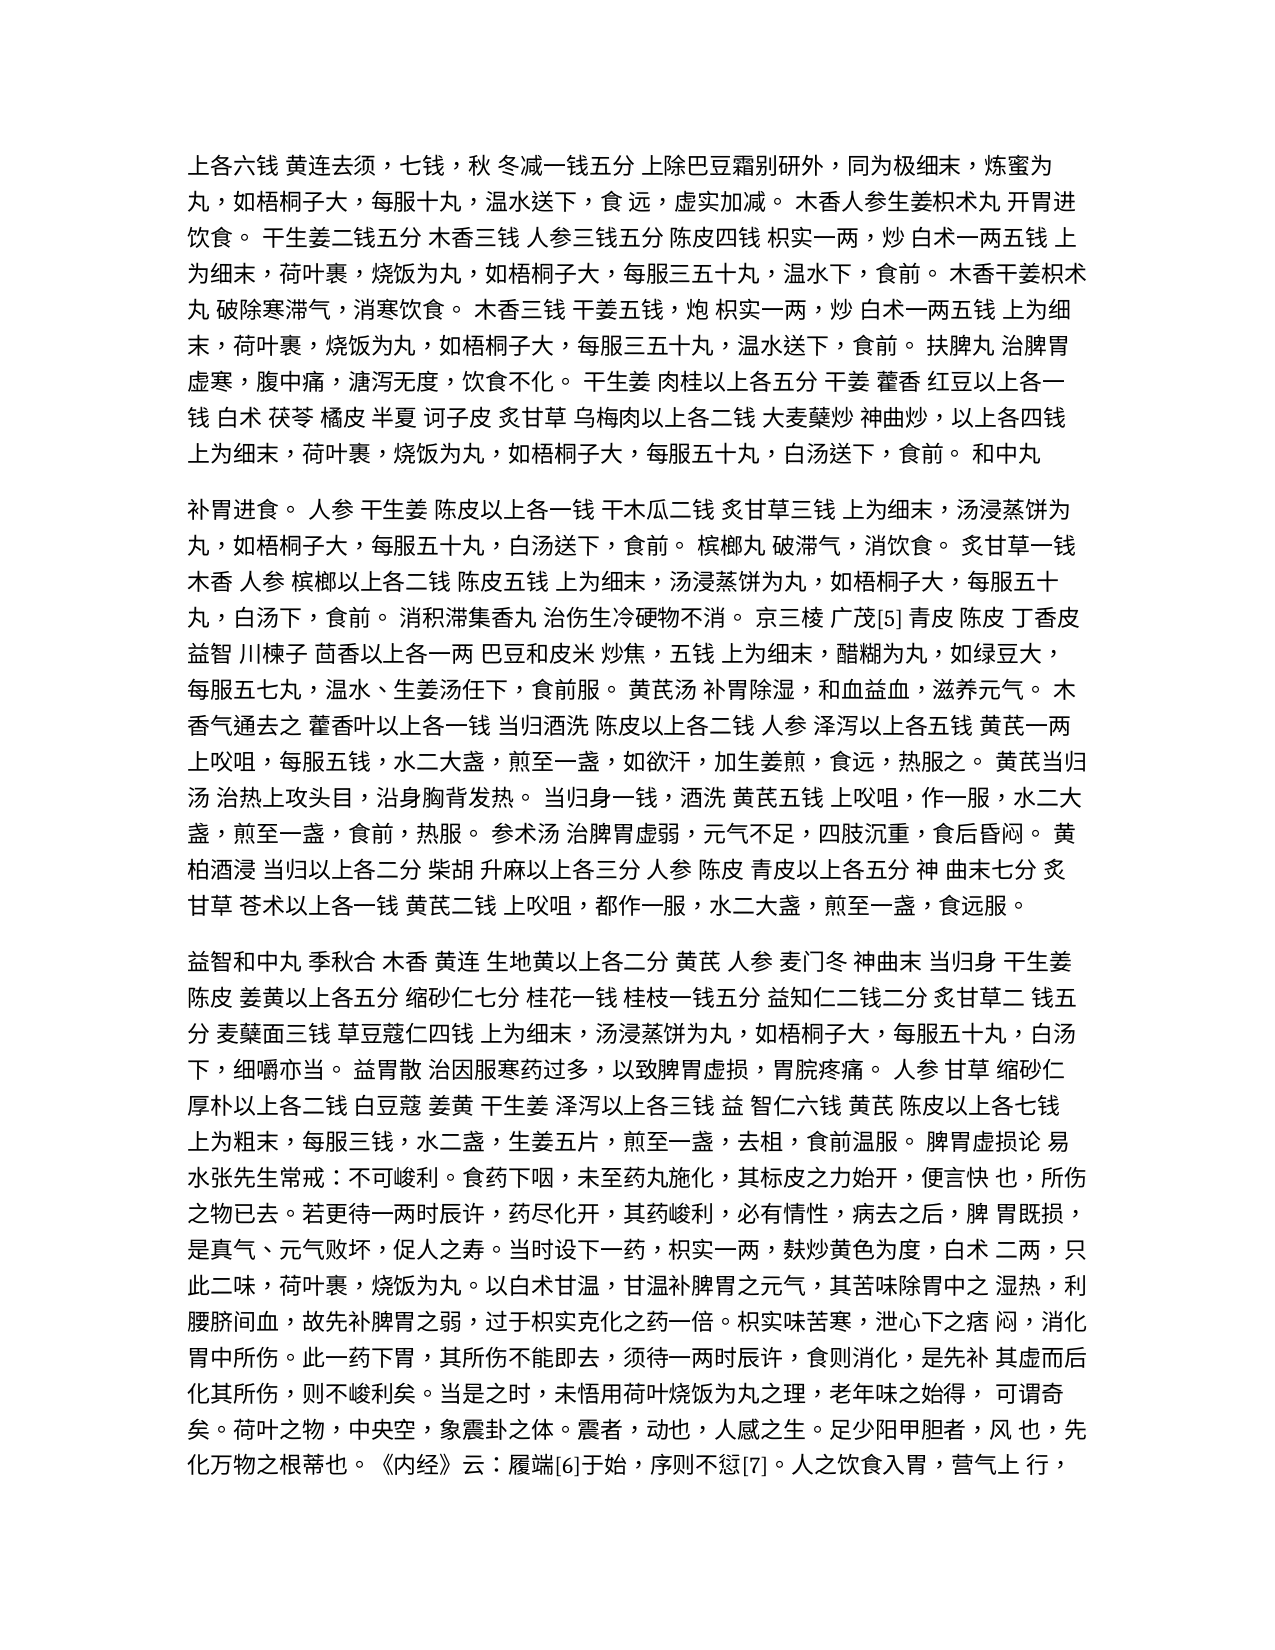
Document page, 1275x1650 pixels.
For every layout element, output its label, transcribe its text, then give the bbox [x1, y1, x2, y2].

text 补胃进食。 人参 干生姜 陈皮以上各一钱 干木瓜二钱 炙甘草三钱 上为细末，汤浸蒸饼为丸，如梧桐子大，每服五十丸，白汤送下，食前。 槟榔丸 破滞气，消饮食。 炙甘草一钱 木香 人参 槟榔以上各二钱 陈皮五钱 上为细末，汤浸蒸饼为丸，如梧桐子大，每服五十丸，白汤下，食前。 消积滞集香丸 治伤生冷硬物不消。 京三棱 广茂[5] 青皮 陈皮 丁香皮 益智 川楝子 茴香以上各一两 巴豆和皮米 炒焦，五钱 上为细末，醋糊为丸，如绿豆大，每服五七丸，温水、生姜汤任下，食前服。 黄芪汤 补胃除湿，和血益血，滋养元气。 木香气通去之 藿香叶以上各一钱 当归酒洗 陈皮以上各二钱 人参 泽泻以上各五钱 黄芪一两 上㕮咀，每服五钱，水二大盏，煎至一盏，如欲汗，加生姜煎，食远，热服之。 黄芪当归汤 治热上攻头目，沿身胸背发热。 当归身一钱，酒洗 黄芪五钱 上㕮咀，作一服，水二大盏，煎至一盏，食前，热服。 参术汤 治脾胃虚弱，元气不足，四肢沉重，食后昏闷。 黄柏酒浸 当归以上各二分 柴胡 升麻以上各三分 人参 陈皮 青皮以上各五分 神 曲末七分 炙甘草 苍术以上各一钱 黄芪二钱 上㕮咀，都作一服，水二大盏，煎至一盏，食远服。 [187, 494, 1087, 921]
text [187, 150, 1087, 469]
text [187, 946, 1087, 1481]
